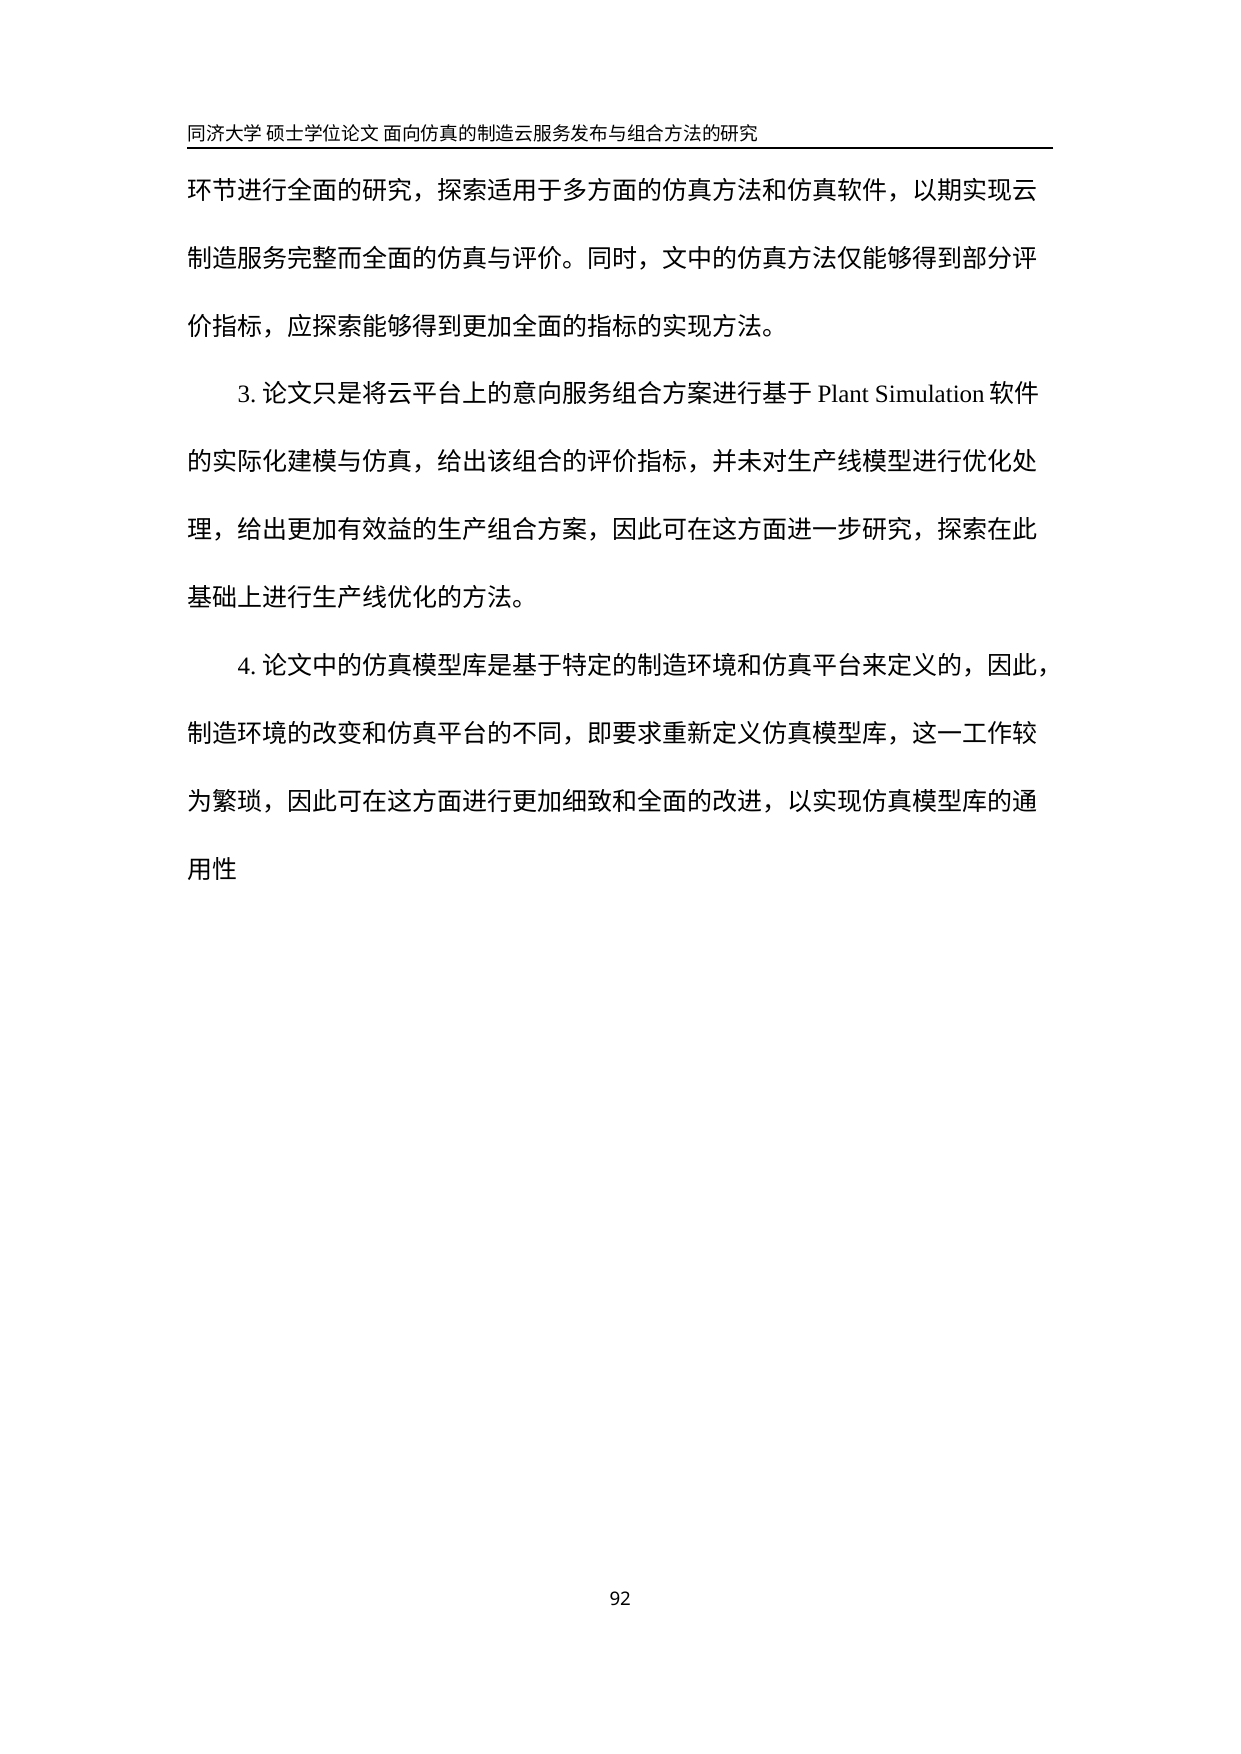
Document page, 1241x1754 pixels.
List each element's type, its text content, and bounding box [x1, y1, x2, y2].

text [187, 154, 1053, 358]
text 4. 论文中的仿真模型库是基于特定的制造环境和仿真平台来定义的，因此，制造环境的改变和仿真平台的不同，即要求重新定义仿真模型库，这一工作较为繁琐，因此可在这方面进行更加细致和全面的改进，以实现仿真模型库的通用性 [187, 630, 1053, 901]
text 3. 论文只是将云平台上的意向服务组合方案进行基于Plant Simulation软件的实际化建模与仿真，给出该组合的评价指标，并未对生产线模型进行优化处理，给出更加有效益的生产组合方案，因此可在这方面进一步研究，探索在此基础上进行生产线优化的方法。 [187, 358, 1053, 630]
